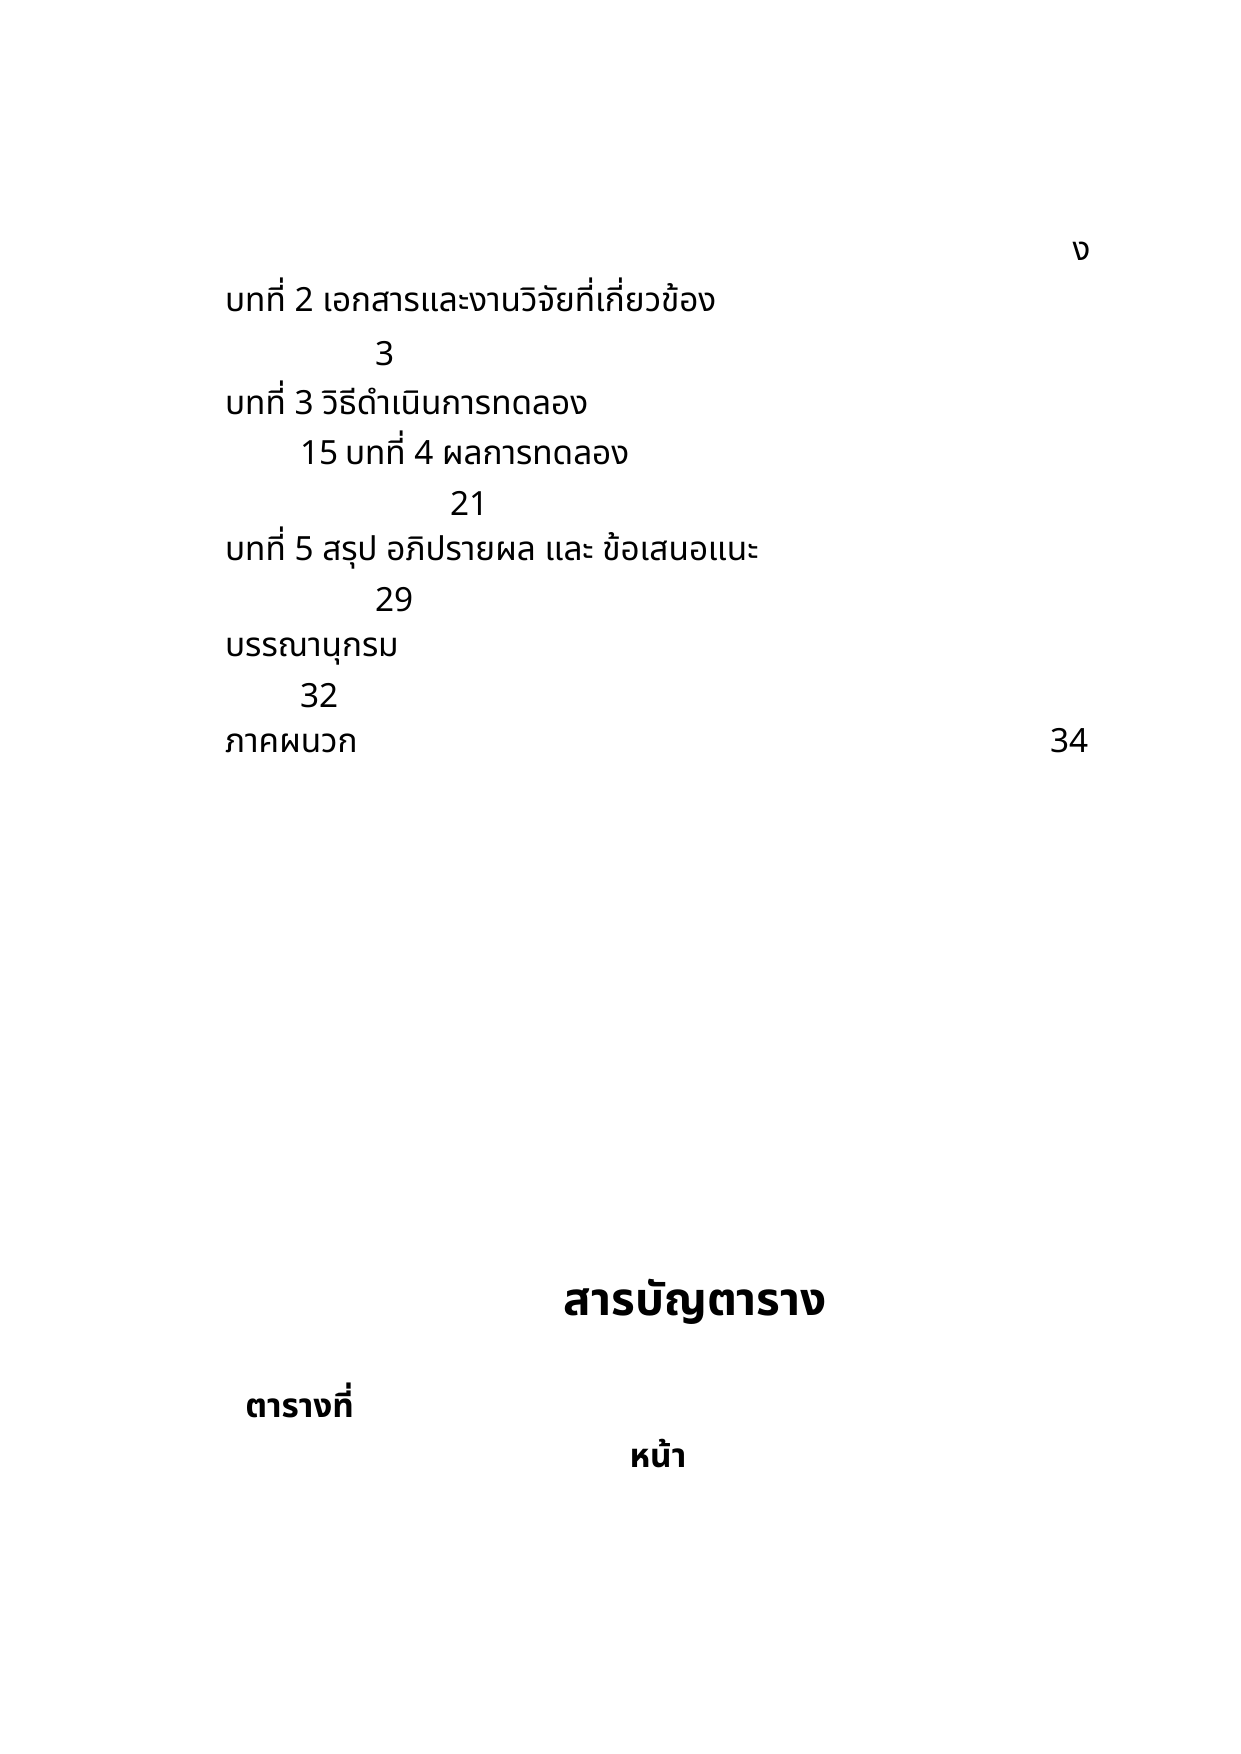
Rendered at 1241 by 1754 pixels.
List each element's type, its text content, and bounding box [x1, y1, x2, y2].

list ภาคผนวก 34 [225, 717, 1090, 768]
list สารบัญตาราง [300, 1267, 1090, 1336]
list ตารางที่ หน้า [225, 1382, 1090, 1483]
list บทที่ 2 เอกสารและงานวิจัยที่เกี่ยวข้อง 3 [225, 275, 1090, 375]
text บรรณานุกรม 32 [225, 621, 1090, 717]
list บทที่ 5 สรุป อภิปรายผล และ ข้อเสนอแนะ 29 [225, 525, 1090, 621]
list บทที่ 3 วิธีดำเนินการทดลอง 15บทที่ 4 ผลการทดลอง 21 [225, 378, 1090, 525]
